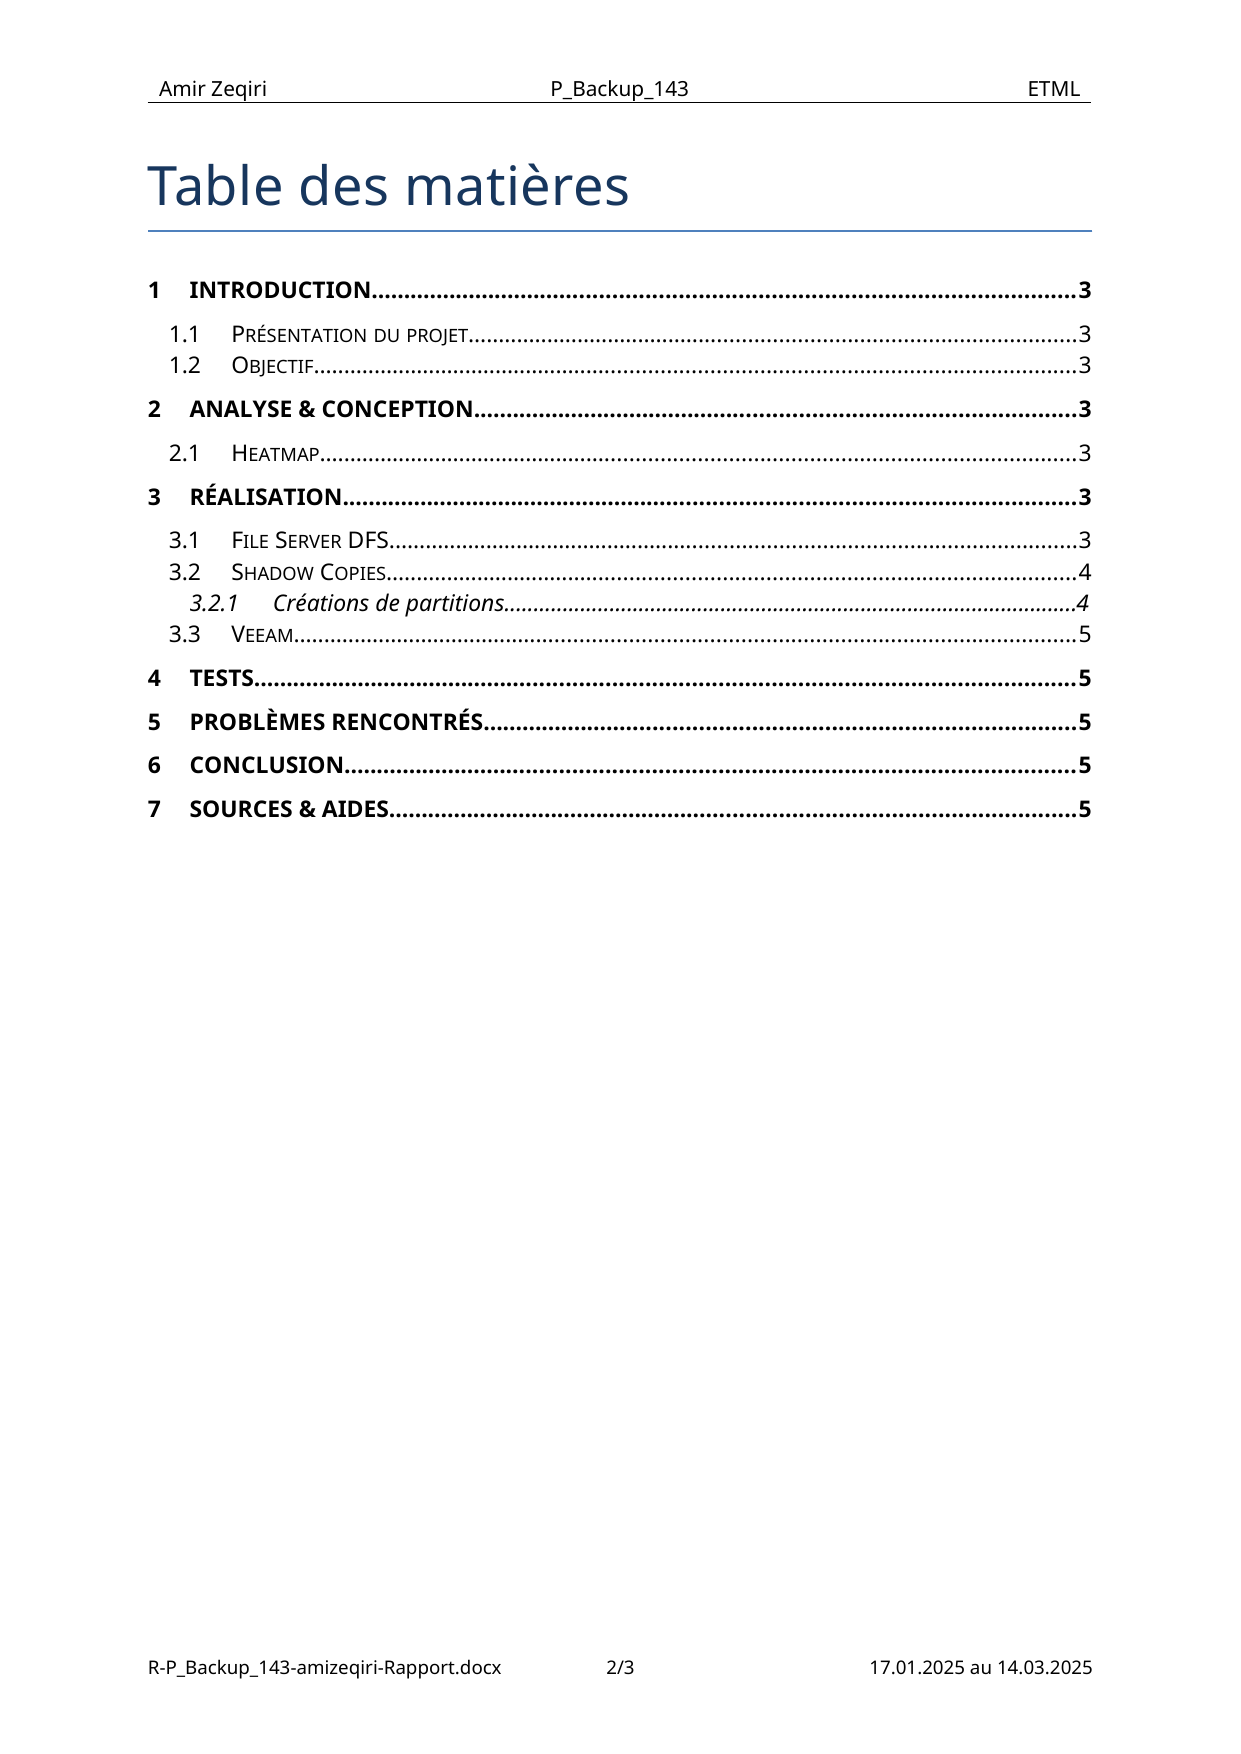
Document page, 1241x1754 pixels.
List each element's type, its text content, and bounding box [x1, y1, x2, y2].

text 1 Introduction 3 [148, 274, 1092, 305]
text 3 Réalisation 3 [148, 480, 1092, 512]
text 4 Tests 5 [148, 662, 1092, 693]
text 3.1 File Server DFS 3 [168, 524, 1092, 555]
title Table des matières [148, 148, 1092, 230]
text 3.2.1 Créations de partitions 4 [189, 587, 1092, 618]
text 6 Conclusion 5 [148, 749, 1092, 780]
text 3.2 Shadow Copies 4 [168, 555, 1092, 587]
text 7 Sources & Aides 5 [148, 793, 1092, 824]
text 5 Problèmes rencontrés 5 [148, 705, 1092, 737]
text 1.2 Objectif 3 [168, 349, 1092, 380]
text 3.3 Veeam 5 [168, 618, 1092, 649]
text 1.1 Présentation du projet 3 [168, 318, 1092, 349]
text 2 Analyse & Conception 3 [148, 393, 1092, 424]
text 2.1 Heatmap 3 [168, 437, 1092, 468]
